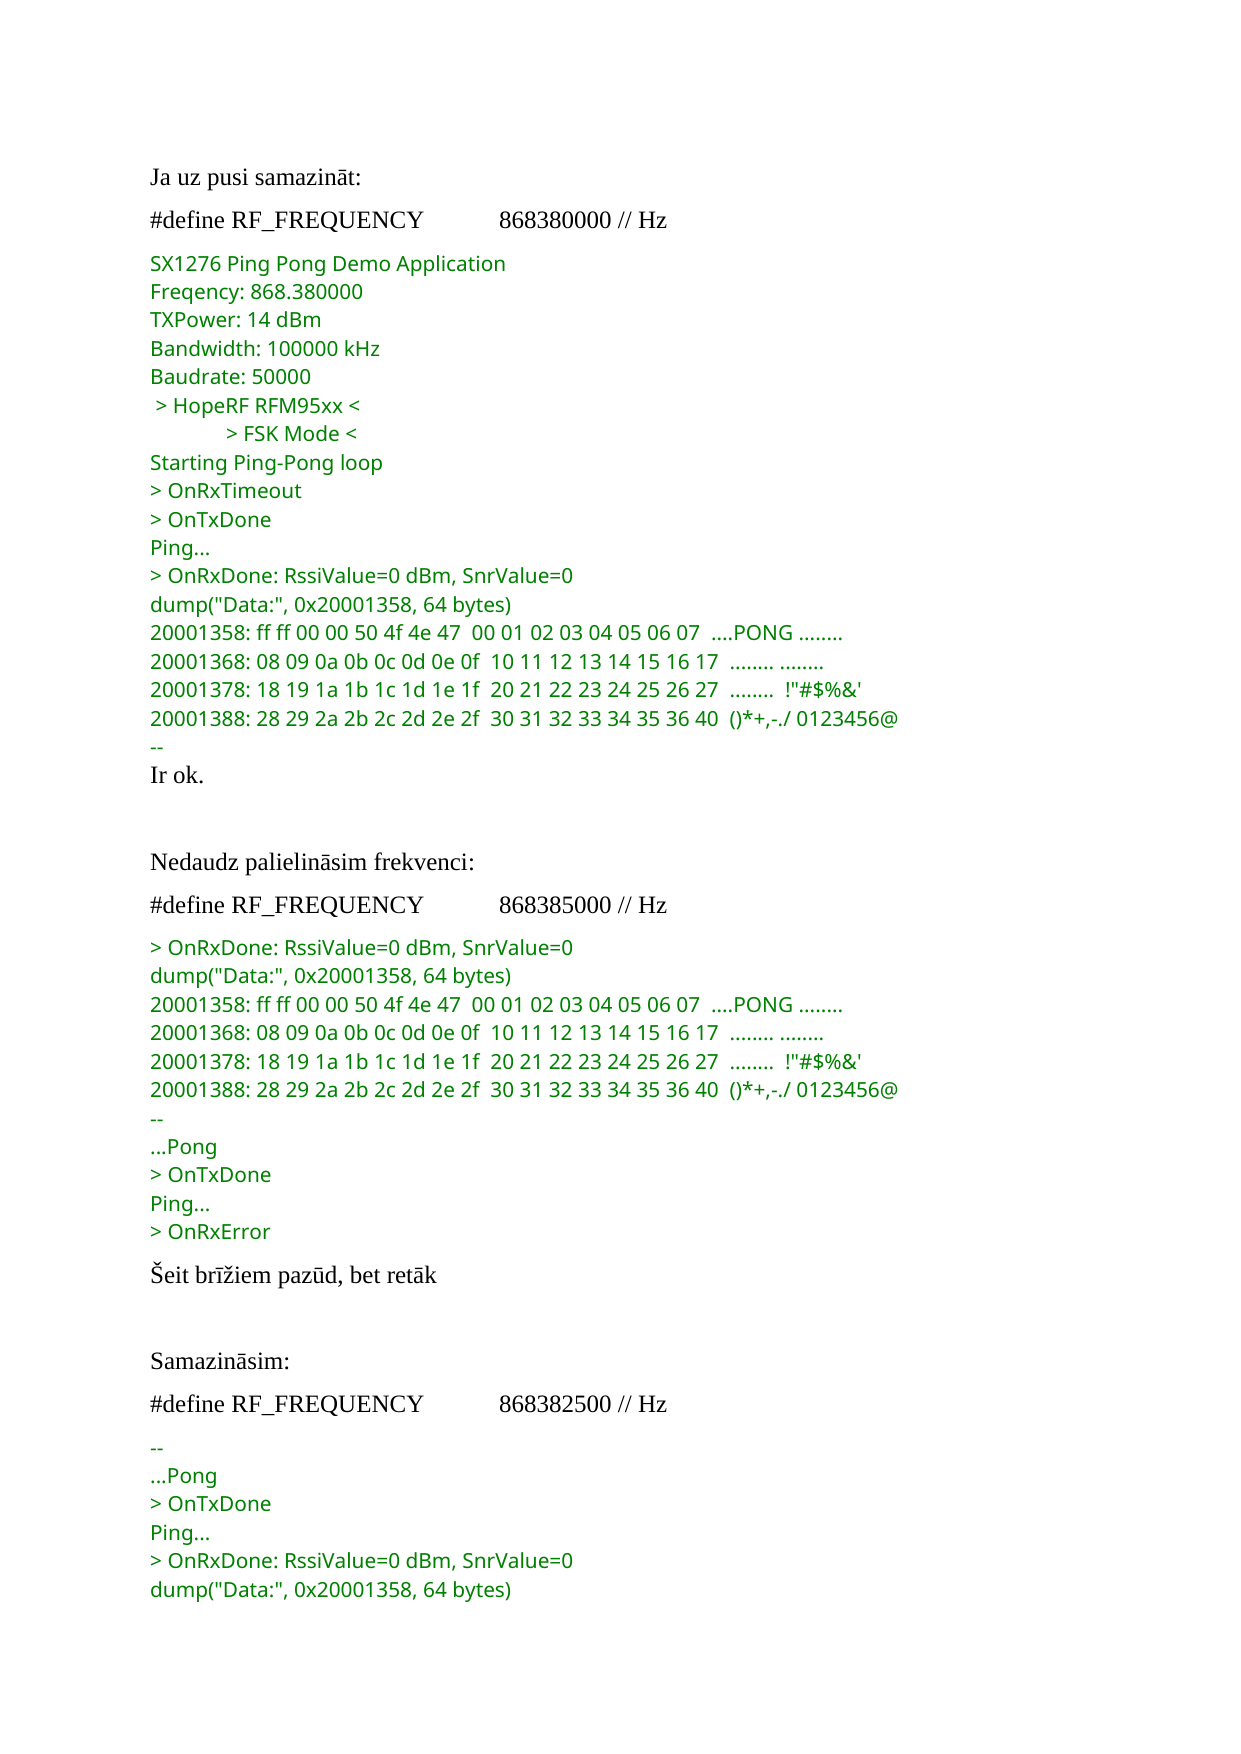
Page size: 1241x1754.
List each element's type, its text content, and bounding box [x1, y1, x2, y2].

text 20001388: 28 29 2a 2b 2c 2d 2e 2f 30 31 32 33 34 35 36 40 ()*+,-./ 0123456@ [150, 704, 1090, 732]
text > OnTxDone [150, 1161, 1090, 1189]
text > FSK Mode < [150, 419, 1090, 448]
text 20001388: 28 29 2a 2b 2c 2d 2e 2f 30 31 32 33 34 35 36 40 ()*+,-./ 0123456@ [150, 1075, 1090, 1104]
text 20001358: ff ff 00 00 50 4f 4e 47 00 01 02 03 04 05 06 07 ....PONG ........ [150, 618, 1090, 647]
text #define RF_FREQUENCY 868380000 // Hz [150, 206, 1090, 234]
text Ir ok. [150, 761, 1090, 789]
text ...Pong [150, 1132, 1090, 1161]
text Samazināsim: [150, 1346, 1090, 1375]
text dump("Data:", 0x20001358, 64 bytes) [150, 962, 1090, 990]
text #define RF_FREQUENCY 868385000 // Hz [150, 890, 1090, 919]
text ...Pong [150, 1461, 1090, 1489]
text 20001368: 08 09 0a 0b 0c 0d 0e 0f 10 11 12 13 14 15 16 17 ........ ........ [150, 647, 1090, 675]
text 20001378: 18 19 1a 1b 1c 1d 1e 1f 20 21 22 23 24 25 26 27 ........ !"#$%&' [150, 1047, 1090, 1075]
text > OnRxDone: RssiValue=0 dBm, SnrValue=0 [150, 933, 1090, 962]
text Bandwidth: 100000 kHz [150, 334, 1090, 362]
text Freqency: 868.380000 [150, 277, 1090, 306]
text > OnTxDone [150, 1489, 1090, 1518]
text dump("Data:", 0x20001358, 64 bytes) [150, 590, 1090, 618]
text Ping... [150, 533, 1090, 562]
text Baudrate: 50000 [150, 362, 1090, 391]
text Ping... [150, 1518, 1090, 1546]
text 20001378: 18 19 1a 1b 1c 1d 1e 1f 20 21 22 23 24 25 26 27 ........ !"#$%&' [150, 675, 1090, 704]
text > OnTxDone [150, 505, 1090, 533]
text Nedaudz palielināsim frekvenci: [150, 847, 1090, 876]
text -- [150, 1433, 1090, 1461]
text Starting Ping-Pong loop [150, 448, 1090, 476]
text > OnRxDone: RssiValue=0 dBm, SnrValue=0 [150, 1546, 1090, 1575]
text -- [150, 1104, 1090, 1132]
text 20001358: ff ff 00 00 50 4f 4e 47 00 01 02 03 04 05 06 07 ....PONG ........ [150, 990, 1090, 1018]
text Ping... [150, 1189, 1090, 1217]
text -- [150, 732, 1090, 761]
text > OnRxTimeout [150, 476, 1090, 505]
text 20001368: 08 09 0a 0b 0c 0d 0e 0f 10 11 12 13 14 15 16 17 ........ ........ [150, 1018, 1090, 1047]
text TXPower: 14 dBm [150, 306, 1090, 334]
text > HopeRF RFM95xx < [150, 391, 1090, 419]
text #define RF_FREQUENCY 868382500 // Hz [150, 1389, 1090, 1418]
text dump("Data:", 0x20001358, 64 bytes) [150, 1575, 1090, 1603]
text SX1276 Ping Pong Demo Application [150, 249, 1090, 277]
text > OnRxError [150, 1217, 1090, 1246]
text > OnRxDone: RssiValue=0 dBm, SnrValue=0 [150, 562, 1090, 590]
text Šeit brīžiem pazūd, bet retāk [150, 1260, 1090, 1289]
text Ja uz pusi samazināt: [150, 162, 1090, 191]
